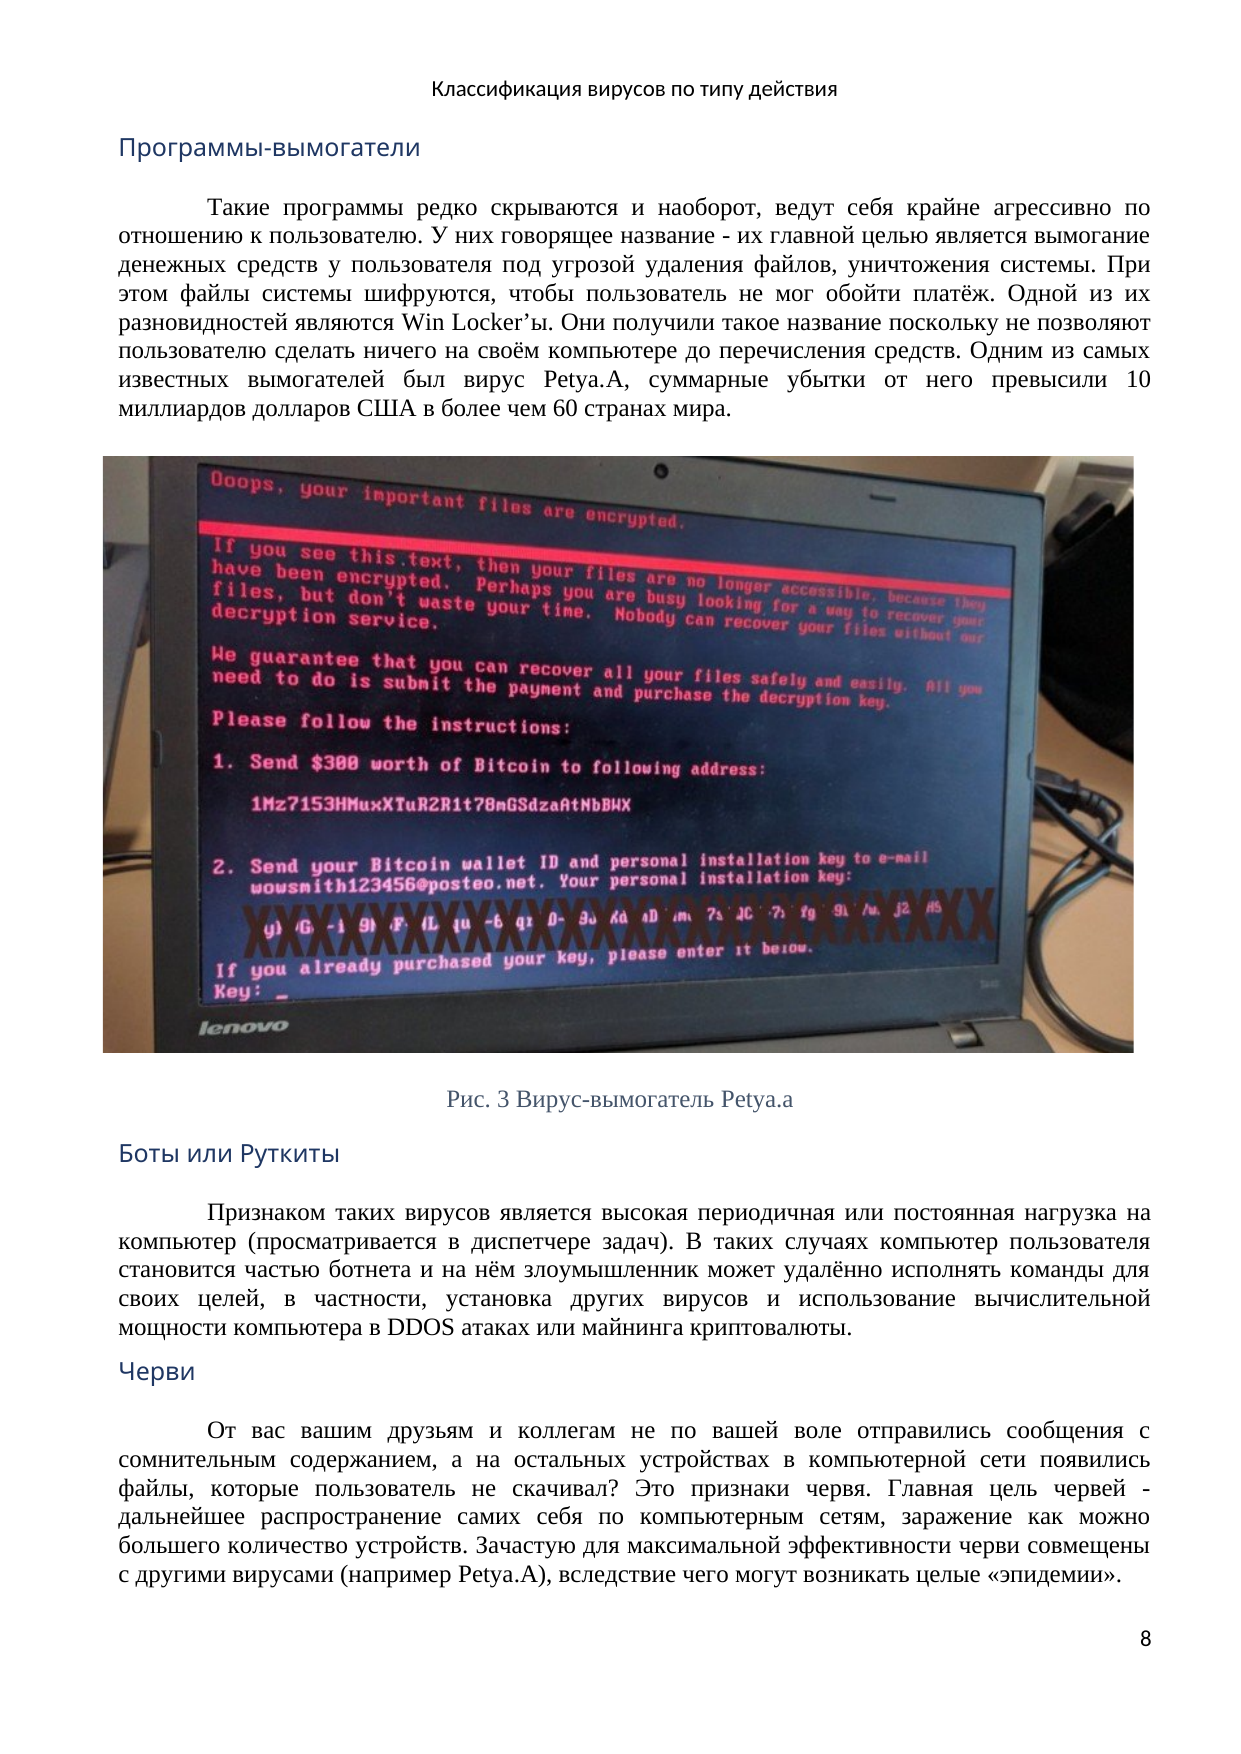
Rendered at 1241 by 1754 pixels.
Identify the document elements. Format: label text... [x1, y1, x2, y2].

picture [102, 456, 1133, 1053]
text Признаком таких вирусов является высокая периодичная или постоянная нагрузка на компьютер (просматривается в диспетчере задач). В таких случаях компьютер пользователя становится частью ботнета и на нём злоумышленник может удалённо исполнять команды для своих целей, в частности, установка других вирусов и использование вычислительной мощности компьютера в DDOS атаках или майнинга криптовалюты. [118, 1188, 1152, 1332]
subtitle Программы-вымогатели [118, 130, 1152, 164]
text Такие программы редко скрываются и наоборот, ведут себя крайне агрессивно по отношению к пользователю. У них говорящее название - их главной целью является вымогание денежных средств у пользователя под угрозой удаления файлов, уничтожения системы. При этом файлы системы шифруются, чтобы пользователь не мог обойти платёж. Одной из их разновидностей являются Win Locker’ы. Они получили такое название поскольку не позволяют пользователю сделать ничего на своём компьютере до перечисления средств. Одним из самых известных вымогателей был вирус Petya.A, суммарные убытки от него превысили 10 миллиардов долларов США в более чем 60 странах мира. [118, 192, 1152, 422]
subtitle Черви [118, 1344, 1152, 1378]
